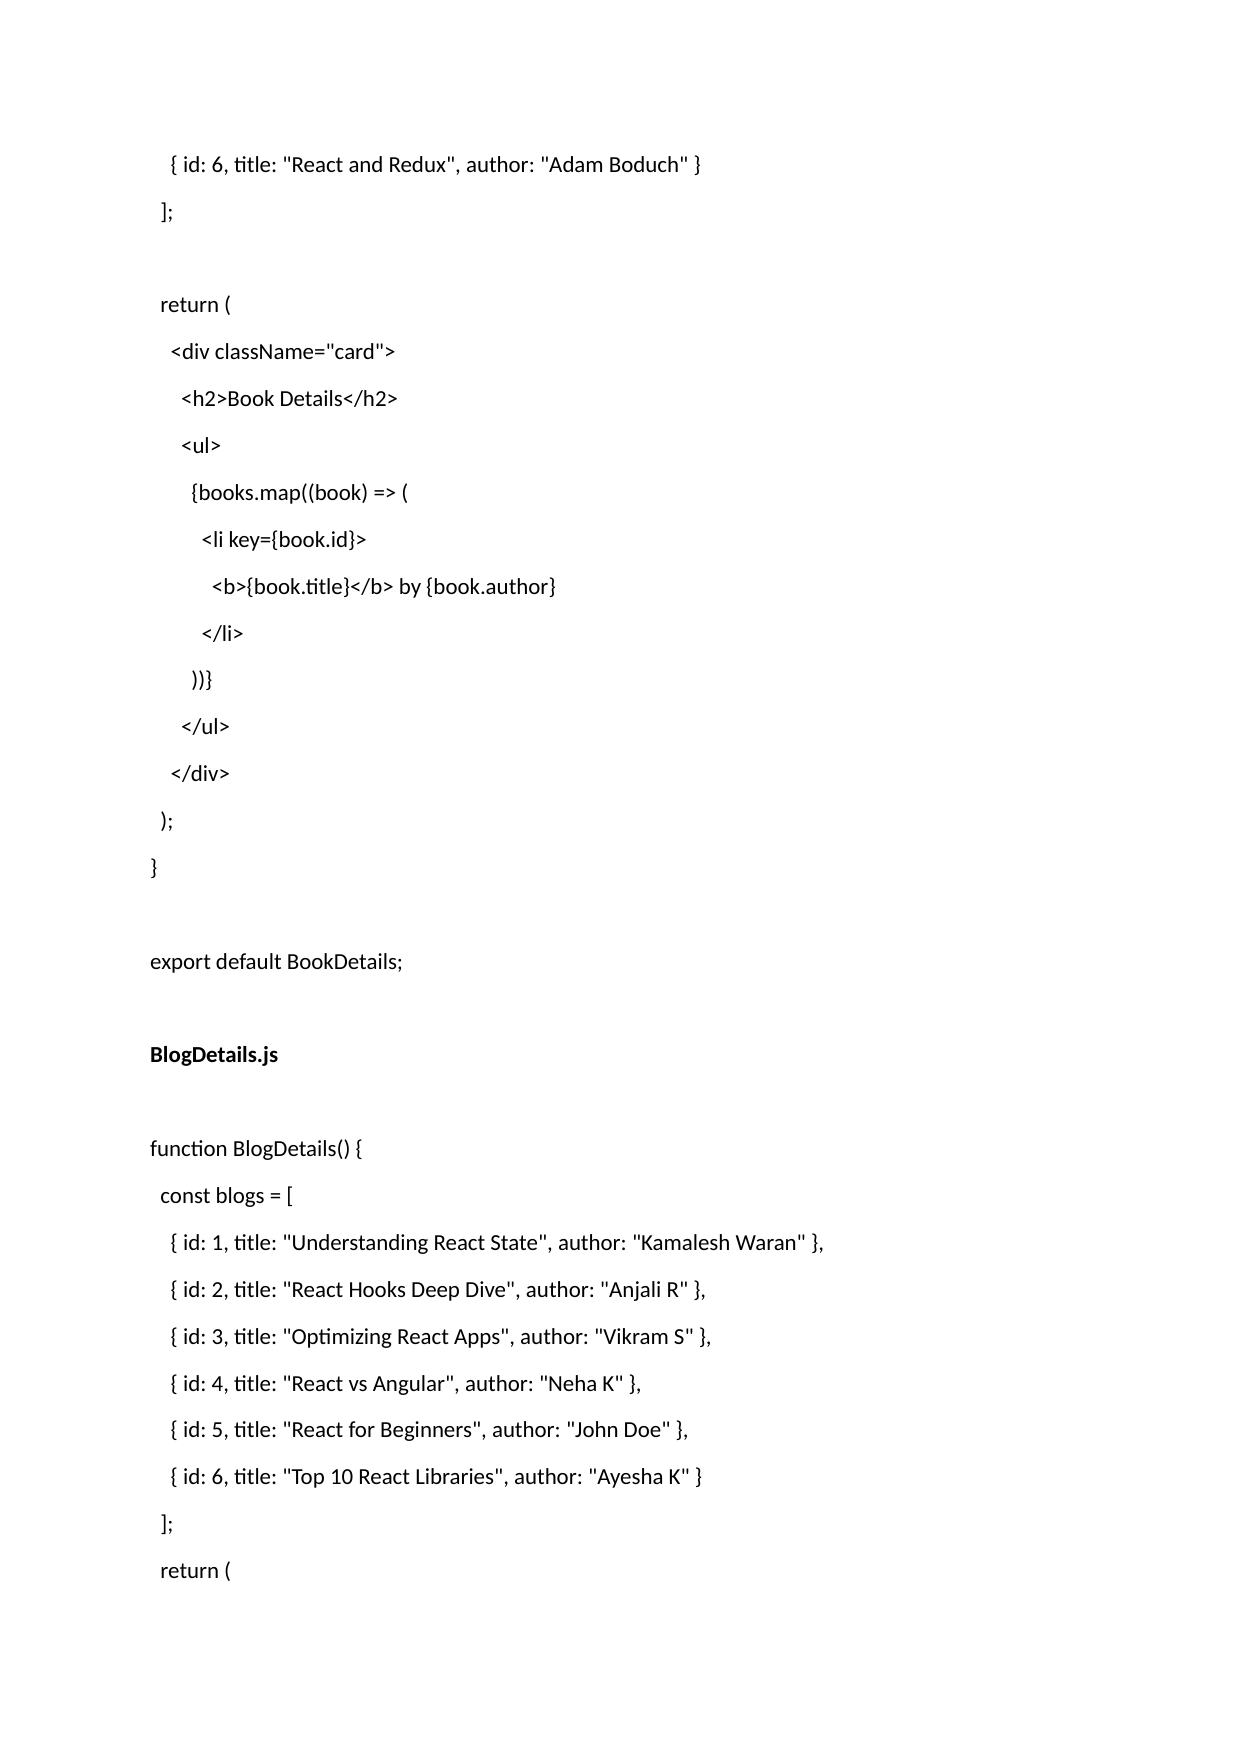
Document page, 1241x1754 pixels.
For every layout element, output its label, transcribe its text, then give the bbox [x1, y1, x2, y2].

text BlogDetails.js [150, 1041, 1090, 1069]
text { id: 3, title: "Optimizing React Apps", author: "Vikram S" }, [150, 1322, 1090, 1350]
text ]; [150, 197, 1090, 225]
text const blogs = [ [150, 1181, 1090, 1209]
text <ul> [150, 431, 1090, 459]
text { id: 6, title: "Top 10 React Libraries", author: "Ayesha K" } [150, 1462, 1090, 1491]
text { id: 6, title: "React and Redux", author: "Adam Boduch" } [150, 150, 1090, 178]
text <b>{book.title}</b> by {book.author} [150, 572, 1090, 600]
text ]; [150, 1509, 1090, 1537]
text ))} [150, 666, 1090, 694]
text } [150, 853, 1090, 881]
text { id: 4, title: "React vs Angular", author: "Neha K" }, [150, 1369, 1090, 1397]
text function BlogDetails() { [150, 1134, 1090, 1162]
text <h2>Book Details</h2> [150, 384, 1090, 412]
text { id: 1, title: "Understanding React State", author: "Kamalesh Waran" }, [150, 1228, 1090, 1256]
text { id: 5, title: "React for Beginners", author: "John Doe" }, [150, 1416, 1090, 1444]
text return ( [150, 1556, 1090, 1584]
text ); [150, 806, 1090, 834]
text {books.map((book) => ( [150, 478, 1090, 506]
text { id: 2, title: "React Hooks Deep Dive", author: "Anjali R" }, [150, 1275, 1090, 1303]
text export default BookDetails; [150, 947, 1090, 975]
text <li key={book.id}> [150, 525, 1090, 553]
text <div className="card"> [150, 337, 1090, 366]
text </div> [150, 759, 1090, 787]
text </ul> [150, 712, 1090, 741]
text return ( [150, 291, 1090, 319]
text </li> [150, 619, 1090, 647]
